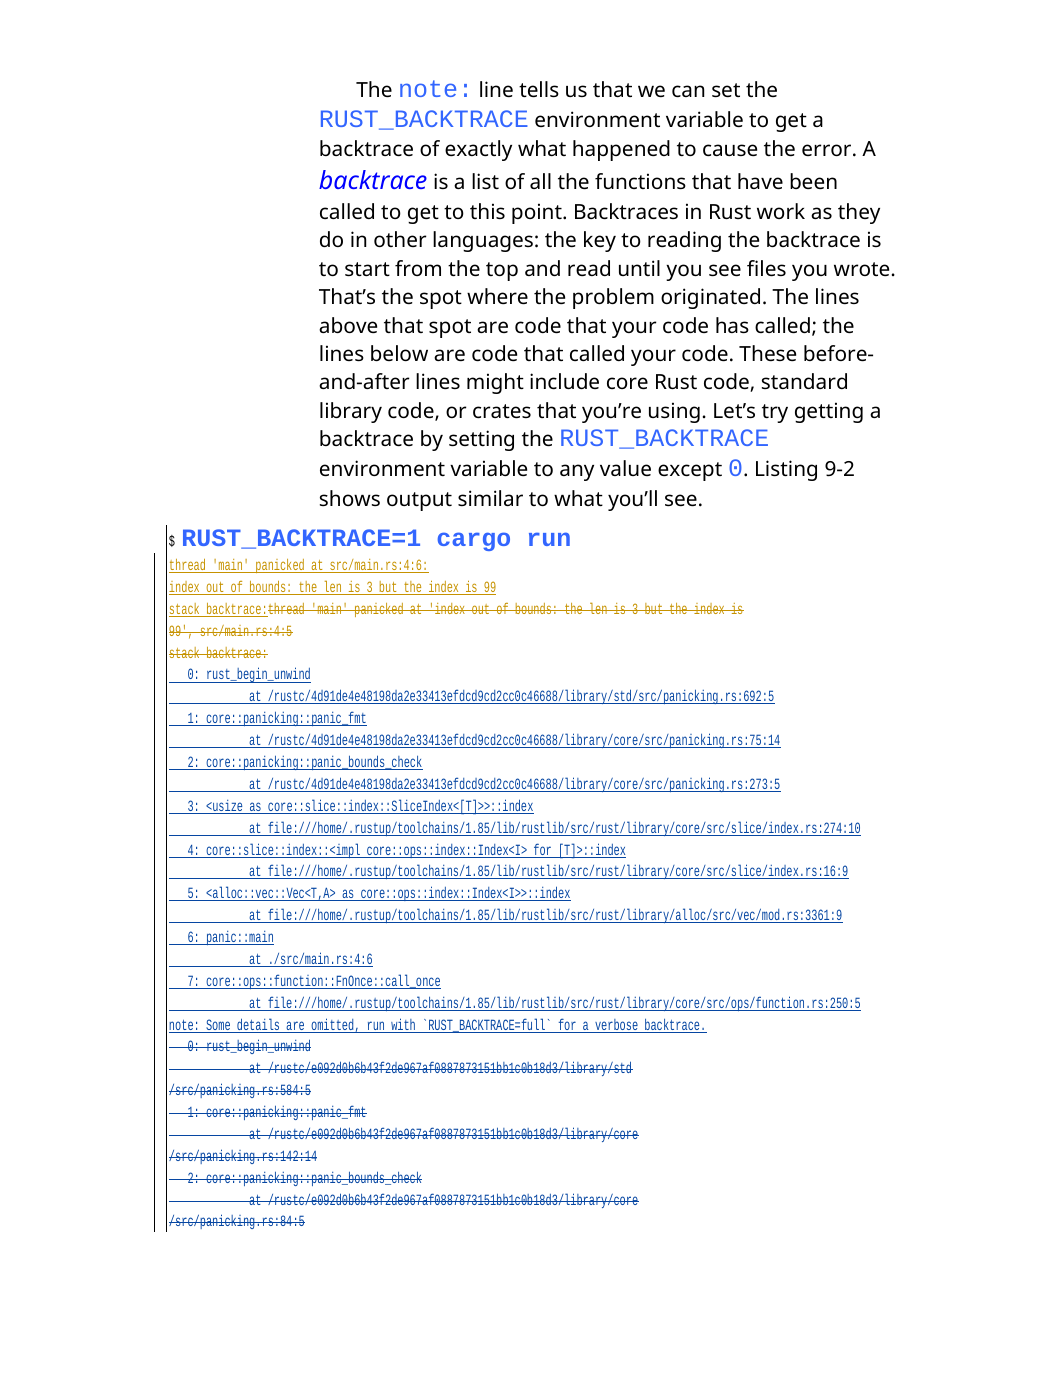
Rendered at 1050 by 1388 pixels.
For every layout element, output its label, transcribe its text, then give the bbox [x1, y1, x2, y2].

text The note: line tells us that we can set the RUST_BACKTRACE environment variable to get a backtrace of exactly what happened to cause the error. A backtrace is a list of all the functions that have been called to get to this point. Backtraces in Rust work as they do in other languages: the key to reading the backtrace is to start from the top and read until you see files you wrote. That’s the spot where the problem originated. The lines above that spot are code that your code has called; the lines below are code that called your code. These before-and-after lines might include core Rust code, standard library code, or crates that you’re using. Let’s try getting a backtrace by setting the RUST_BACKTRACE environment variable to any value except 0. Listing 9-2 shows output similar to what you’ll see. [319, 75, 900, 513]
text $ RUST_BACKTRACE=1 cargo run [167, 525, 1050, 553]
